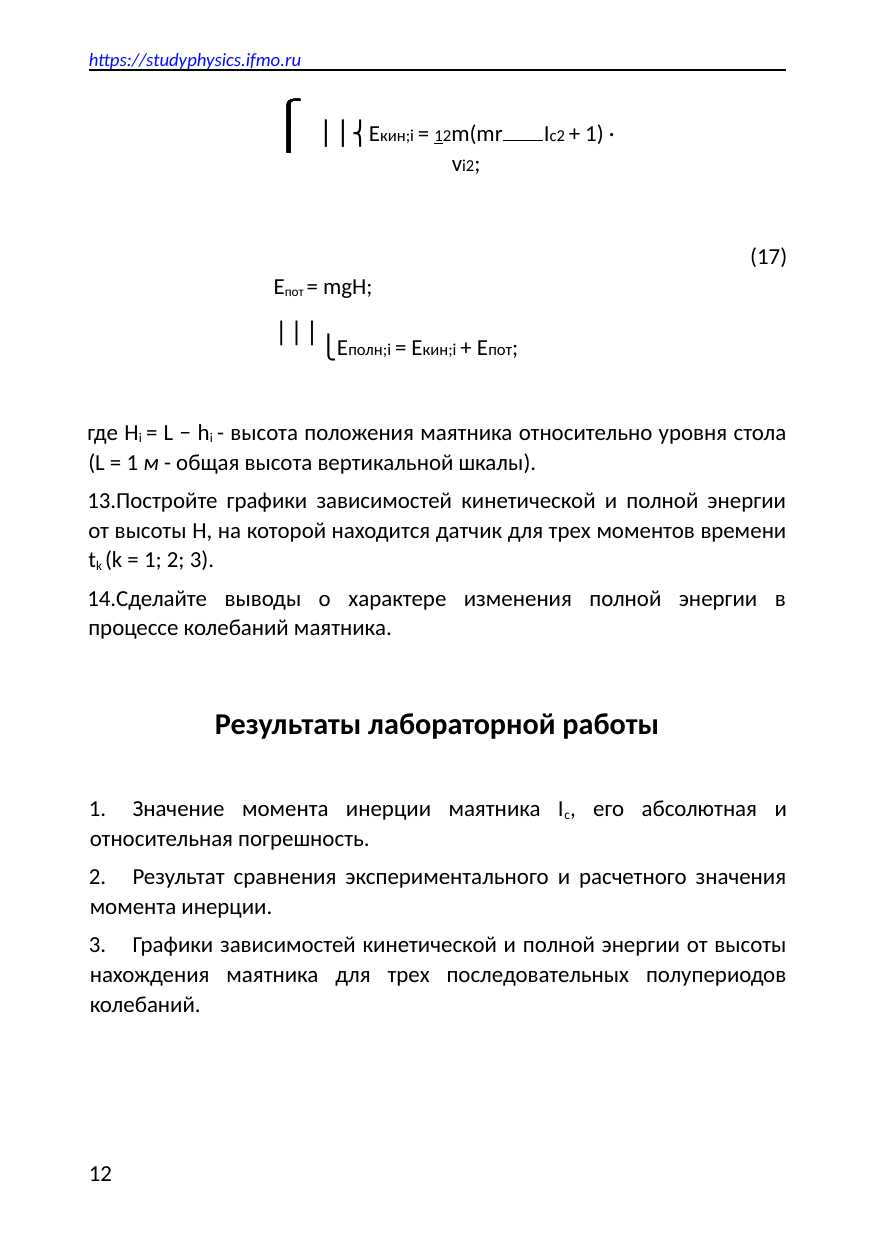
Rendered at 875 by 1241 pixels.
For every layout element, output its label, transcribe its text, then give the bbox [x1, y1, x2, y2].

list Результат сравнения экспериментального и расчетного значения момента инерции. [88, 862, 787, 920]
text ⎪⎪⎪⎩Eполн;i = Eкин;i + Eпот; [273, 321, 799, 364]
subtitle Результаты лабораторной работы [88, 705, 785, 742]
text Eпот = mgH; [273, 272, 797, 300]
list Графики зависимостей кинетической и полной энергии от высоты нахождения маятника для трех последовательных полупериодов колебаний. [88, 931, 787, 1018]
text ⎪⎪⎨Eкин;i = 12m(︂mrIc2 + 1)︂ · vi2; [233, 119, 619, 177]
text где Hi = L − hi - высота положения маятника относительно уровня стола (L = 1 м - общая высота вертикальной шкалы). [87, 418, 787, 476]
text 13.Постройте графики зависимостей кинетической и полной энергии от высоты H, на которой находится датчик для трех моментов времени tk (k = 1; 2; 3). [87, 486, 787, 573]
text 14.Сделайте выводы о характере изменения полной энергии в процессе колебаний маятника. [87, 584, 787, 642]
list Значение момента инерции маятника Ic, его абсолютная и относительная погрешность. [88, 794, 787, 852]
text (17) [88, 242, 787, 270]
